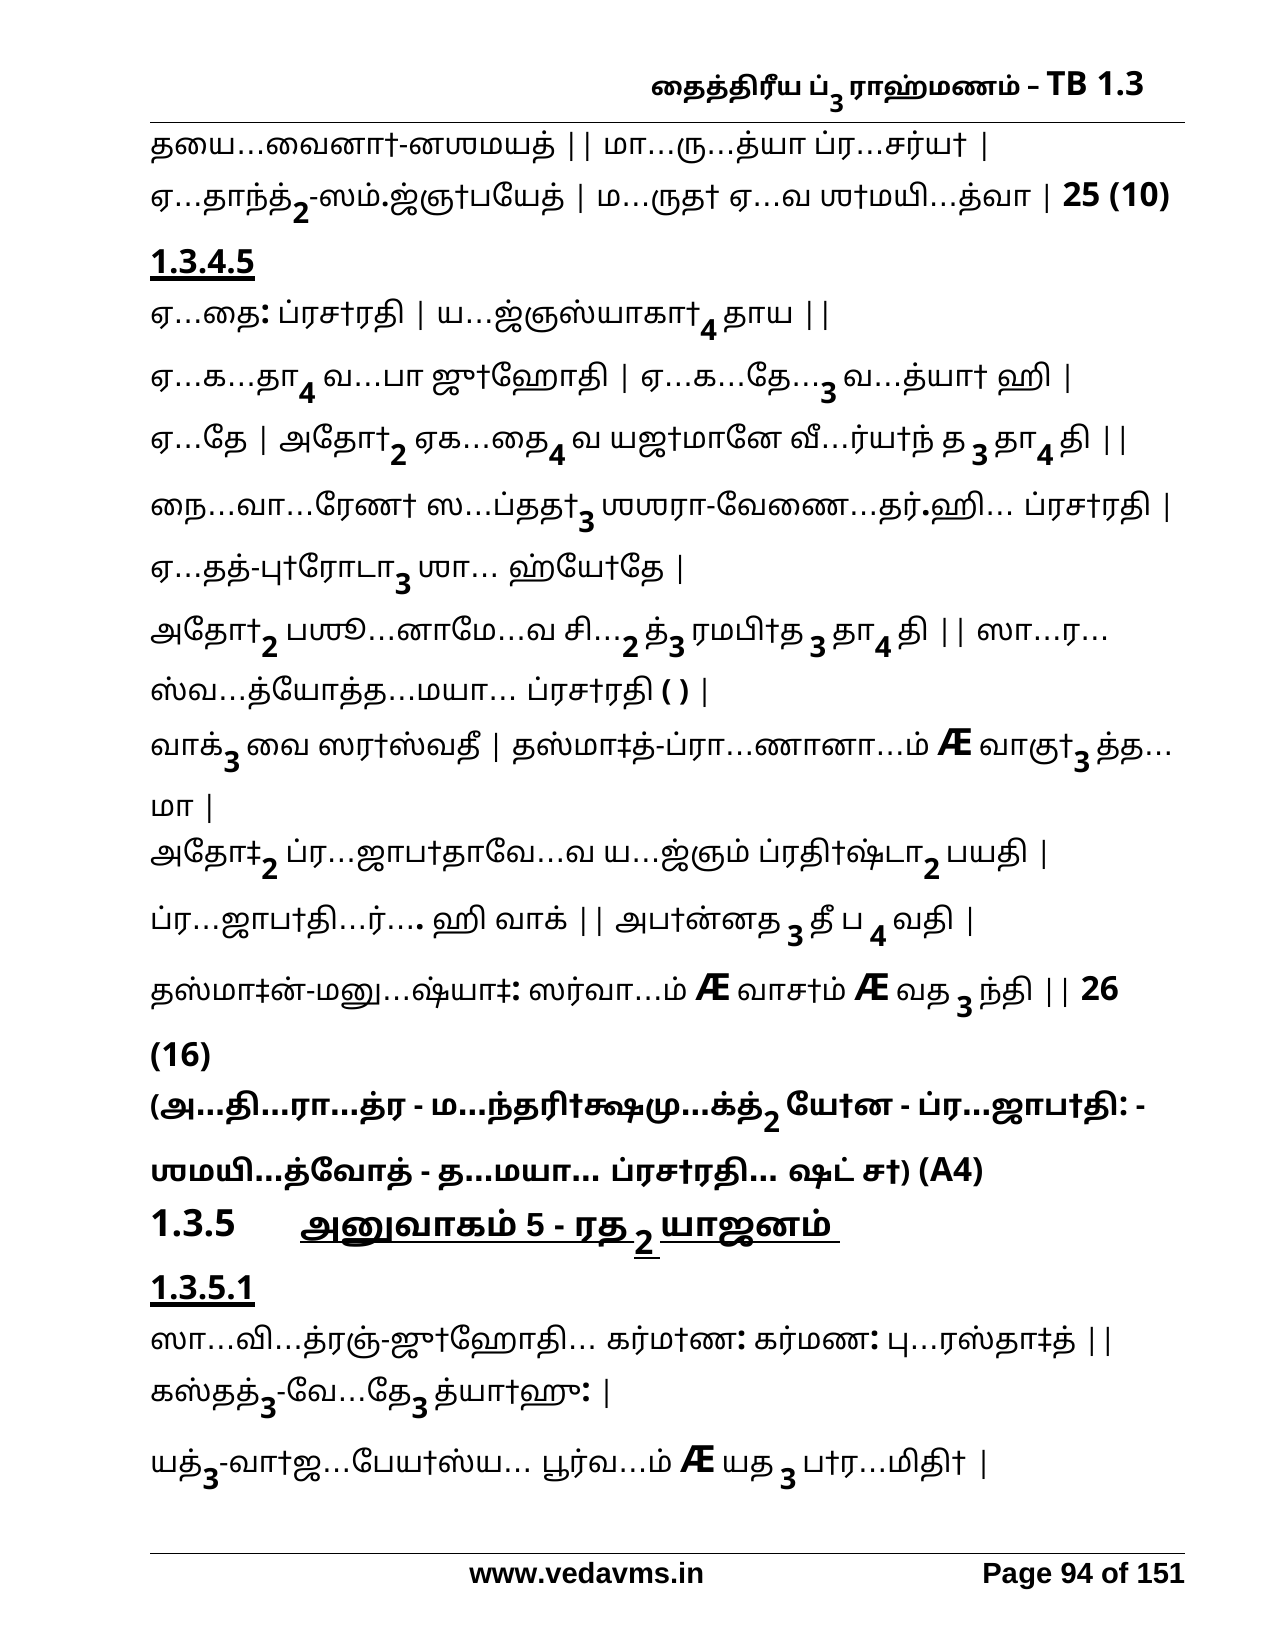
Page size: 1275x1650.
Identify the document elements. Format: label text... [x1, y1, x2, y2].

text ப்ர…ஜாப†தி…ர்…. ஹி வாக் || அப†ன்னத3தீ ப4வதி | தஸ்மா‡ன்-மனு…ஷ்யா‡: ஸர்வா…ம் Æவாச†ம் Æவத3ந்தி || 26 (16) [150, 893, 1185, 1076]
text (அ…தி…ரா…த்ர - ம…ந்தரி†க்ஷமு…க்த்2யே†ன - ப்ர…ஜாப†தி: - ஶமயி…த்வோத் - த…மயா… ப்ரச†ரதி… ஷட் ச†) (A4) [150, 1080, 1185, 1192]
text வாக்3வை ஸர†ஸ்வதீ | தஸ்மா‡த்-ப்ரா…ணானா…ம் Æவாகு†3த்த…மா | [150, 716, 1185, 827]
text அதோ‡2 ப்ர…ஜாப†தாவே…வ ய…ஜ்ஞம் ப்ரதி†ஷ்டா2பயதி | [150, 831, 1185, 888]
text ஏ…க…தா4 வ…பா ஜு†ஹோதி | ஏ…க…தே…3வ…த்யா† ஹி | [150, 355, 1185, 411]
text 1.3.5.1 [150, 1264, 1185, 1309]
subtitle அனுவாகம் 5 - ரத2யாஜனம் [150, 1197, 1185, 1264]
text ஏ…தை: ப்ரச†ரதி | ய…ஜ்ஞஸ்யாகா†4தாய || [150, 288, 1185, 349]
text 1.3.4.5 [150, 238, 1185, 283]
text ஏ…தே | அதோ†2 ஏக…தை4வ யஜ†மானே வீ…ர்ய†ந் த3தா4தி || நை…வா…ரேண† ஸ…ப்தத†3ஶஶரா-வேணை…தர்.ஹி… ப்ரச†ரதி | [150, 417, 1185, 541]
text அதோ†2 பஶூ…னாமே…வ சி…2த்3ரமபி†த3தா4தி || ஸா…ர…ஸ்வ…த்யோத்த…மயா… ப்ரச†ரதி ( ) | [150, 609, 1185, 711]
text ஏ…தத்-பு†ரோடா3ஶா… ஹ்யே†தே | [150, 547, 1185, 603]
